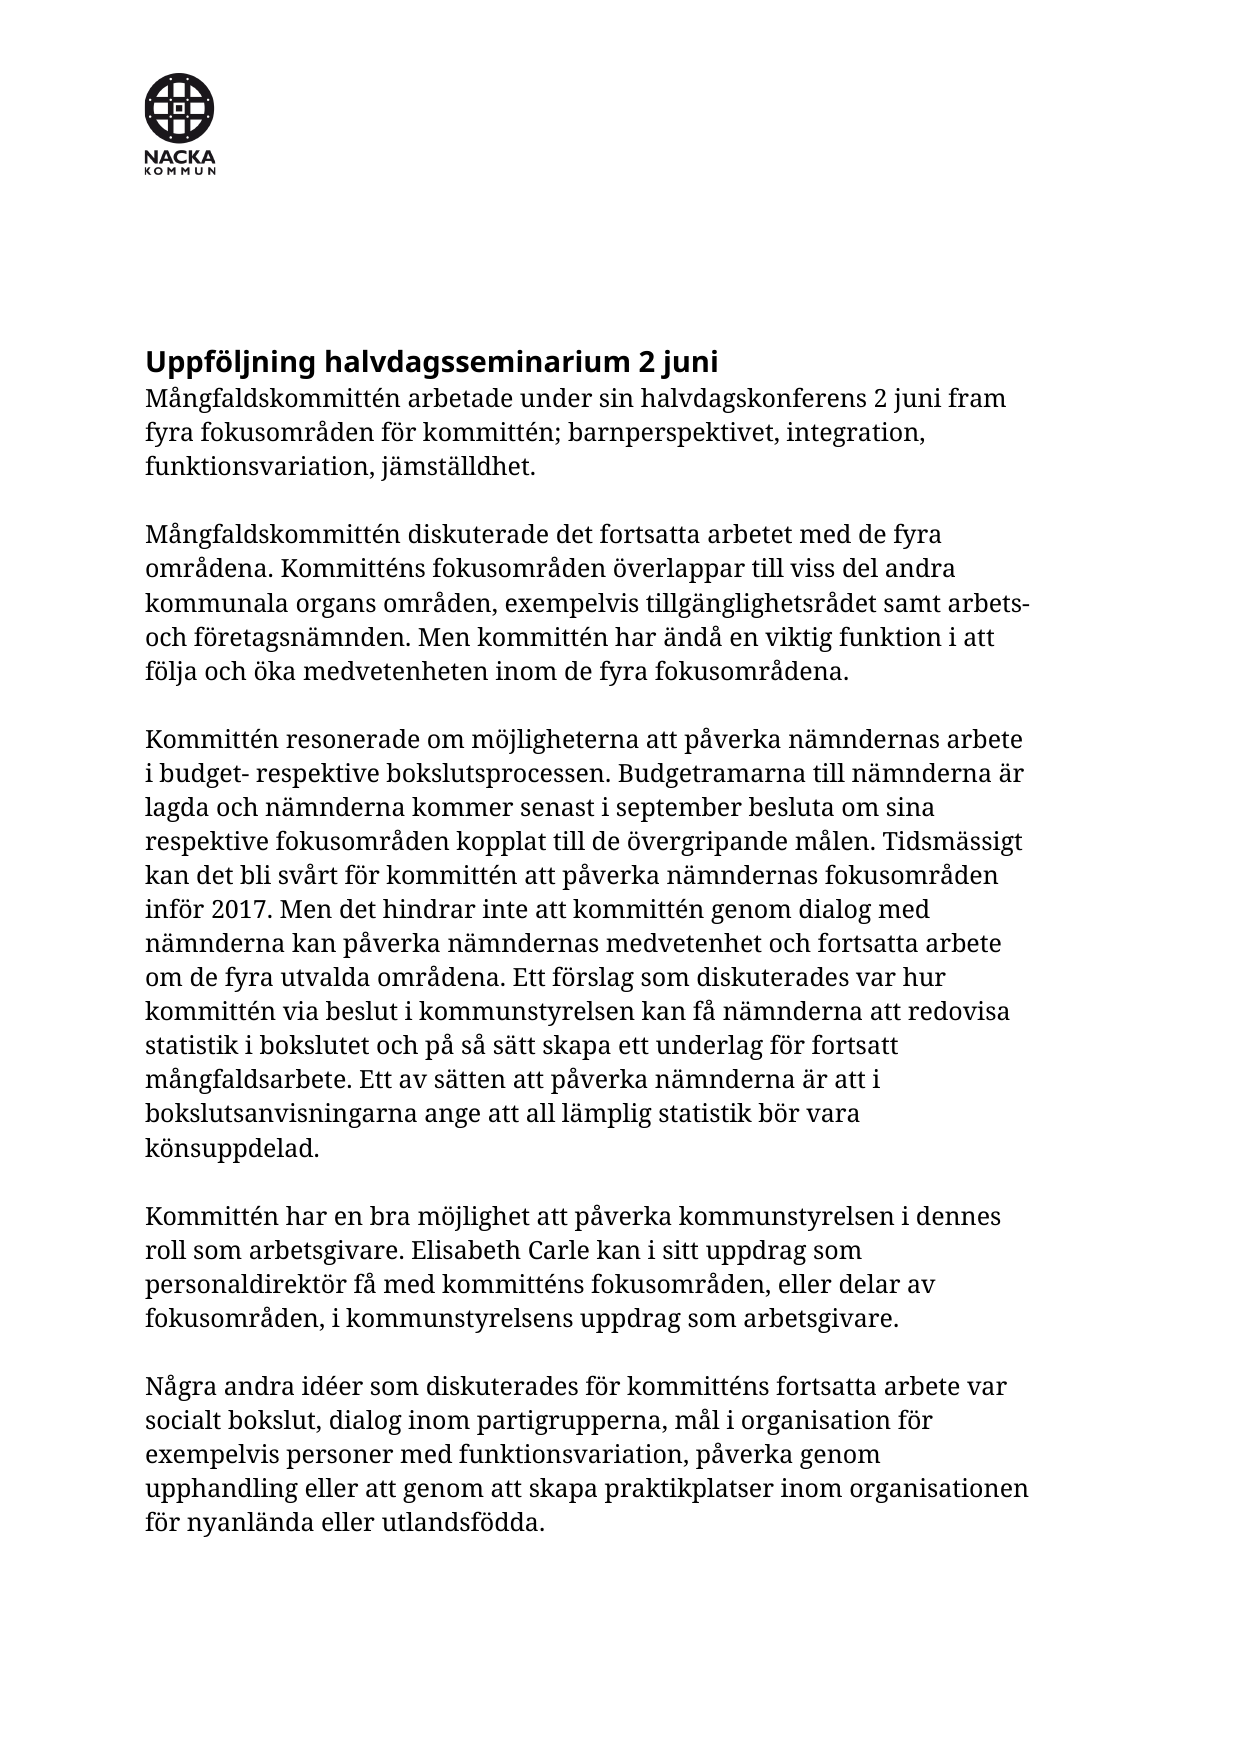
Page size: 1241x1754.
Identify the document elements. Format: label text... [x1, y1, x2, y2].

text Kommittén har en bra möjlighet att påverka kommunstyrelsen i dennes roll som arbetsgivare. Elisabeth Carle kan i sitt uppdrag som personaldirektör få med kommitténs fokusområden, eller delar av fokusområden, i kommunstyrelsens uppdrag som arbetsgivare. [145, 1198, 1036, 1334]
text Mångfaldskommittén diskuterade det fortsatta arbetet med de fyra områdena. Kommitténs fokusområden överlappar till viss del andra kommunala organs områden, exempelvis tillgänglighetsrådet samt arbets- och företagsnämnden. Men kommittén har ändå en viktig funktion i att följa och öka medvetenheten inom de fyra fokusområdena. [145, 517, 1036, 687]
text Mångfaldskommittén arbetade under sin halvdagskonferens 2 juni fram fyra fokusområden för kommittén; barnperspektivet, integration, funktionsvariation, jämställdhet. [145, 381, 1036, 483]
picture [144, 73, 216, 175]
subtitle Uppföljning halvdagsseminarium 2 juni [145, 341, 1036, 381]
text Några andra idéer som diskuterades för kommitténs fortsatta arbete var socialt bokslut, dialog inom partigrupperna, mål i organisation för exempelvis personer med funktionsvariation, påverka genom upphandling eller att genom att skapa praktikplatser inom organisationen för nyanlända eller utlandsfödda. [145, 1369, 1036, 1539]
text Kommittén resonerade om möjligheterna att påverka nämndernas arbete i budget- respektive bokslutsprocessen. Budgetramarna till nämnderna är lagda och nämnderna kommer senast i september besluta om sina respektive fokusområden kopplat till de övergripande målen. Tidsmässigt kan det bli svårt för kommittén att påverka nämndernas fokusområden inför 2017. Men det hindrar inte att kommittén genom dialog med nämnderna kan påverka nämndernas medvetenhet och fortsatta arbete om de fyra utvalda områdena. Ett förslag som diskuterades var hur kommittén via beslut i kommunstyrelsen kan få nämnderna att redovisa statistik i bokslutet och på så sätt skapa ett underlag för fortsatt mångfaldsarbete. Ett av sätten att påverka nämnderna är att i bokslutsanvisningarna ange att all lämplig statistik bör vara könsuppdelad. [145, 721, 1036, 1164]
